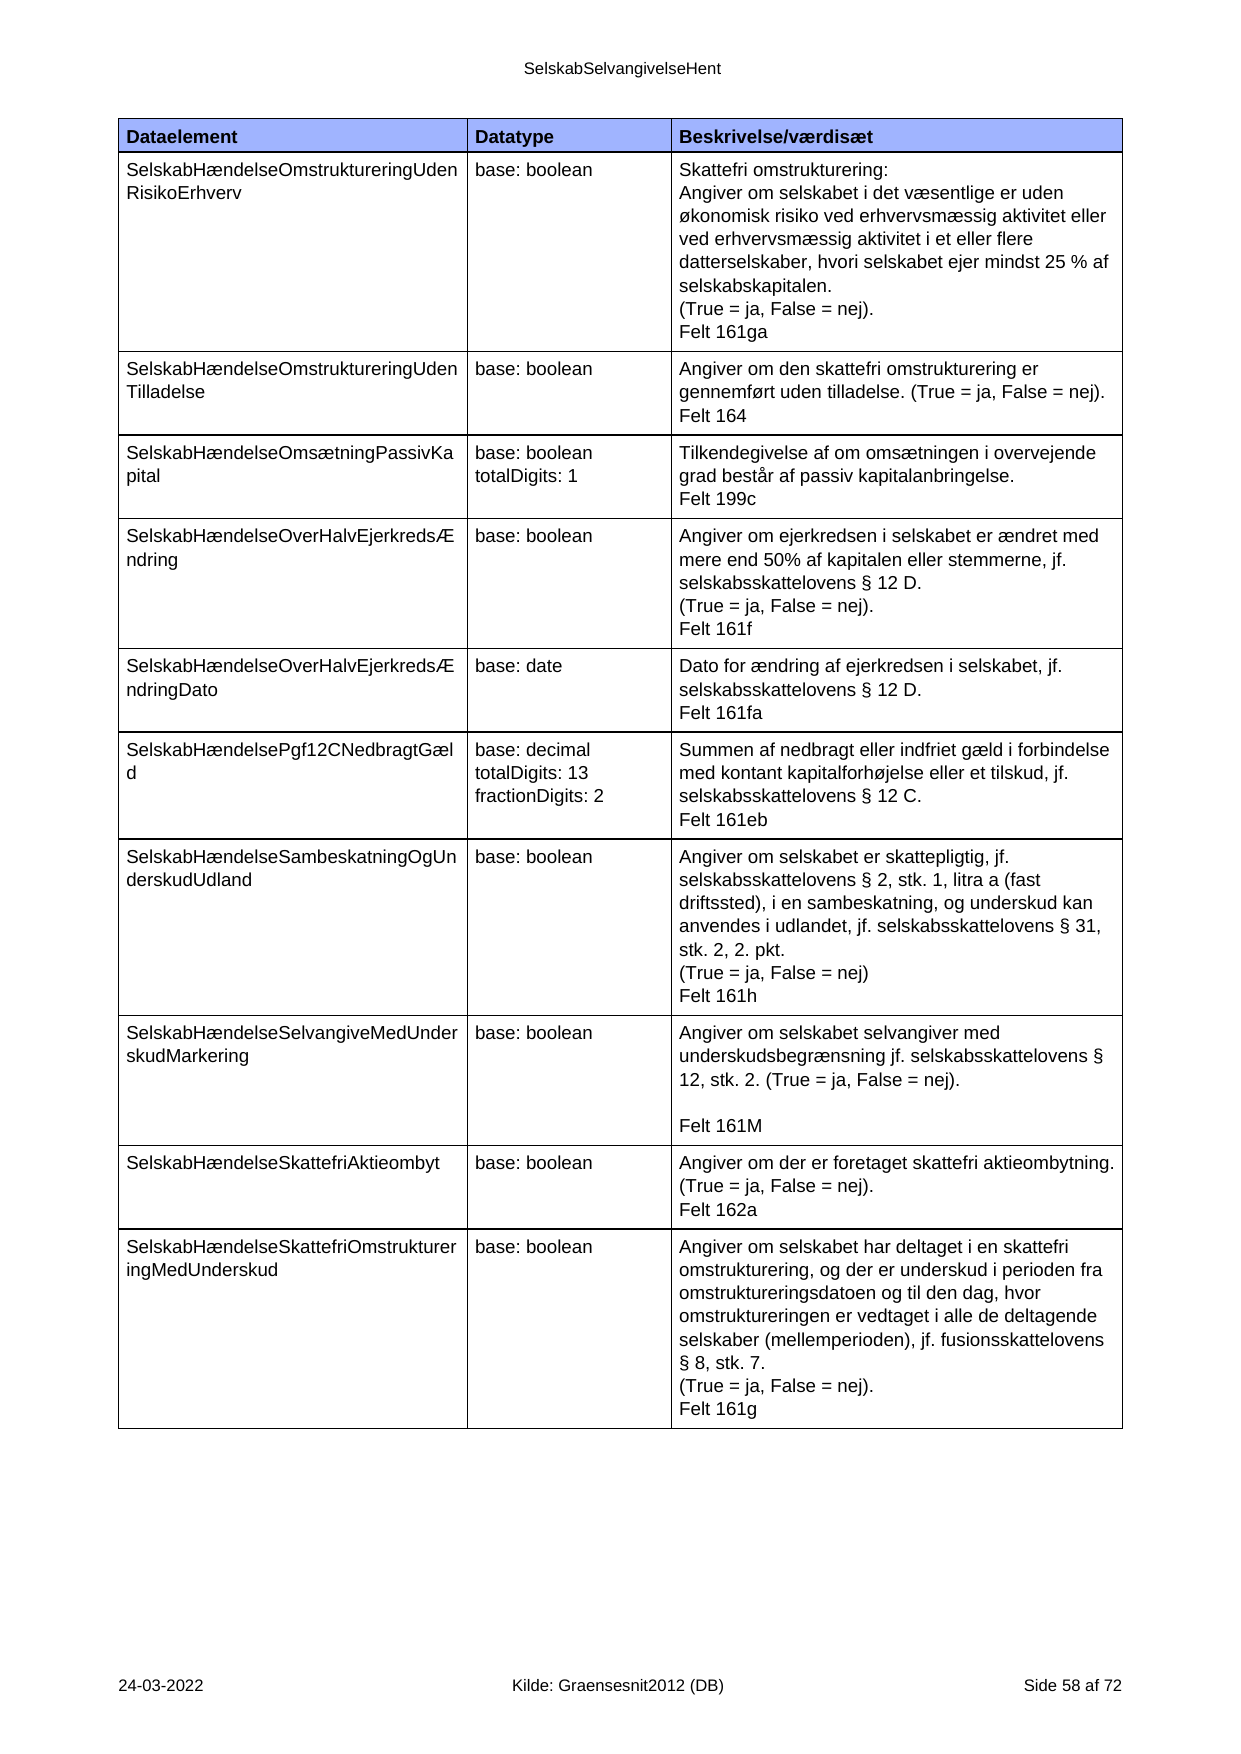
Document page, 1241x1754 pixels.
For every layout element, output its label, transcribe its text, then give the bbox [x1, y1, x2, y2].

table_cell base: boolean [468, 1146, 671, 1228]
table_cell Tilkendegivelse af om omsætningen i overvejende grad består af passiv kapitalanbringelse. Felt 199c [672, 436, 1122, 518]
table_cell SelskabHændelseOverHalvEjerkredsÆndringDato [119, 649, 467, 731]
table_cell Summen af nedbragt eller indfriet gæld i forbindelse med kontant kapitalforhøjelse eller et tilskud, jf. selskabsskattelovens § 12 C. Felt 161eb [672, 733, 1122, 838]
table_cell base: date [468, 649, 671, 731]
table_cell Angiver om selskabet selvangiver med underskudsbegrænsning jf. selskabsskattelovens § 12, stk. 2. (True = ja, False = nej). Felt 161M [672, 1016, 1122, 1144]
table_cell SelskabHændelseSambeskatningOgUnderskudUdland [119, 840, 467, 1014]
table_cell Angiver om der er foretaget skattefri aktieombytning. (True = ja, False = nej). Felt 162a [672, 1146, 1122, 1228]
table_cell SelskabHændelsePgf12CNedbragtGæld [119, 733, 467, 838]
table_cell base: boolean [468, 519, 671, 648]
table_cell base: boolean [468, 352, 671, 434]
table_cell Skattefri omstrukturering: Angiver om selskabet i det væsentlige er uden økonomisk risiko ved erhvervsmæssig aktivitet eller ved erhvervsmæssig aktivitet i et eller flere datterselskaber, hvori selskabet ejer mindst 25 % af selskabskapitalen. (True = ja, False = nej). Felt 161ga [672, 153, 1122, 351]
table_cell base: boolean [468, 1016, 671, 1144]
table_cell SelskabHændelseSkattefriAktieombyt [119, 1146, 467, 1228]
table_cell base: boolean [468, 1230, 671, 1428]
table_cell Dato for ændring af ejerkredsen i selskabet, jf. selskabsskattelovens § 12 D. Felt 161fa [672, 649, 1122, 731]
table_cell base: boolean [468, 840, 671, 1014]
table_cell base: decimal totalDigits: 13 fractionDigits: 2 [468, 733, 671, 838]
table_cell Angiver om den skattefri omstrukturering er gennemført uden tilladelse. (True = ja, False = nej). Felt 164 [672, 352, 1122, 434]
table_cell SelskabHændelseOmsætningPassivKapital [119, 436, 467, 518]
table_cell base: boolean [468, 153, 671, 351]
table_cell base: boolean totalDigits: 1 [468, 436, 671, 518]
table_cell SelskabHændelseOmstruktureringUdenRisikoErhverv [119, 153, 467, 351]
table_cell SelskabHændelseOmstruktureringUdenTilladelse [119, 352, 467, 434]
table_header Dataelement [119, 119, 467, 151]
table_header Beskrivelse/værdisæt [672, 119, 1122, 151]
table_cell SelskabHændelseSelvangiveMedUnderskudMarkering [119, 1016, 467, 1144]
table_header Datatype [468, 119, 671, 151]
table_cell Angiver om selskabet er skattepligtig, jf. selskabsskattelovens § 2, stk. 1, litra a (fast driftssted), i en sambeskatning, og underskud kan anvendes i udlandet, jf. selskabsskattelovens § 31, stk. 2, 2. pkt. (True = ja, False = nej) Felt 161h [672, 840, 1122, 1014]
table_cell Angiver om selskabet har deltaget i en skattefri omstrukturering, og der er underskud i perioden fra omstruktureringsdatoen og til den dag, hvor omstruktureringen er vedtaget i alle de deltagende selskaber (mellemperioden), jf. fusionsskattelovens § 8, stk. 7. (True = ja, False = nej). Felt 161g [672, 1230, 1122, 1428]
table_cell Angiver om ejerkredsen i selskabet er ændret med mere end 50% af kapitalen eller stemmerne, jf. selskabsskattelovens § 12 D. (True = ja, False = nej). Felt 161f [672, 519, 1122, 648]
table_cell SelskabHændelseOverHalvEjerkredsÆndring [119, 519, 467, 648]
table_cell SelskabHændelseSkattefriOmstruktureringMedUnderskud [119, 1230, 467, 1428]
